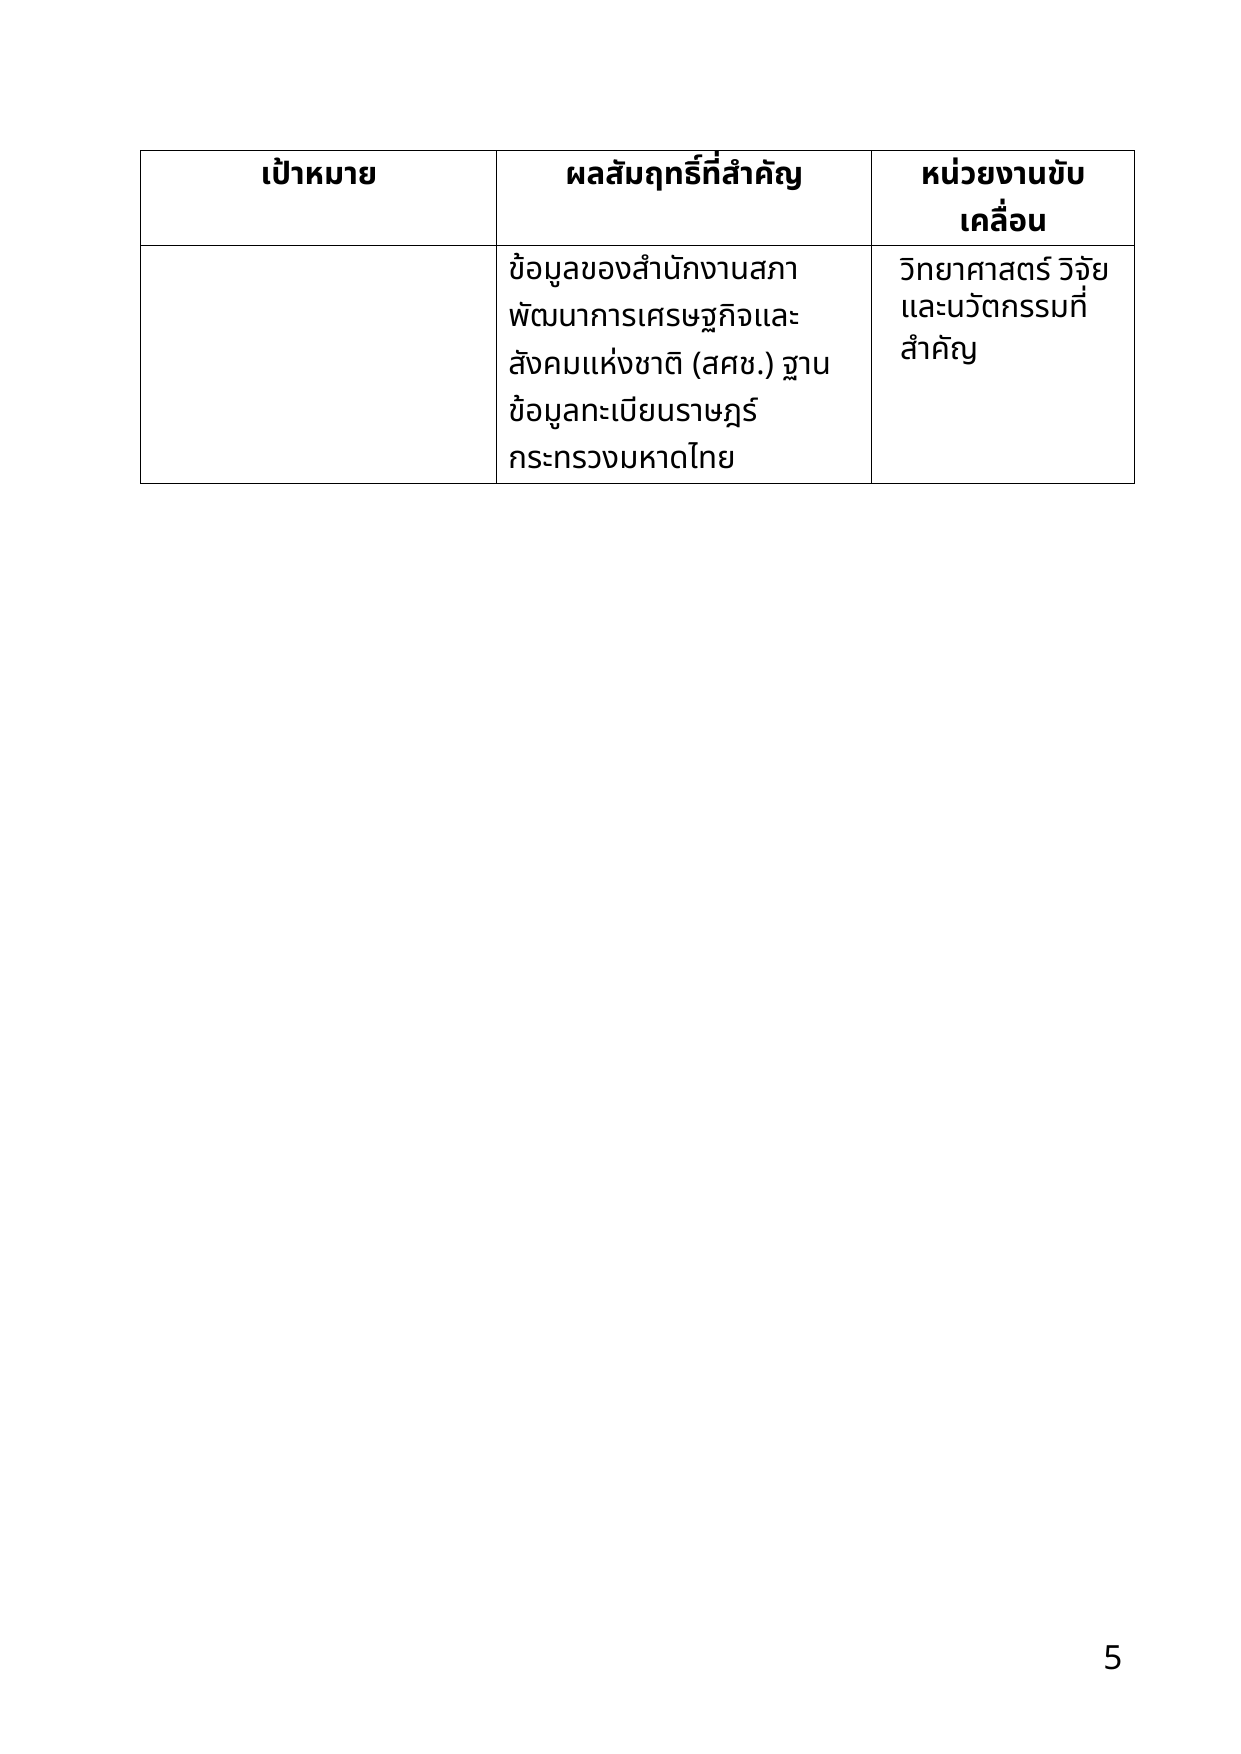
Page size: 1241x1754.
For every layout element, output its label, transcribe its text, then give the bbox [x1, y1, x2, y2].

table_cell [141, 246, 496, 483]
table_header เป้าหมาย [141, 151, 496, 245]
table_header หน่วยงานขับเคลื่อน [872, 151, 1134, 245]
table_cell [497, 246, 871, 483]
table_header ผลสัมฤทธิ์ที่สำคัญ [497, 151, 871, 245]
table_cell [872, 246, 1134, 483]
